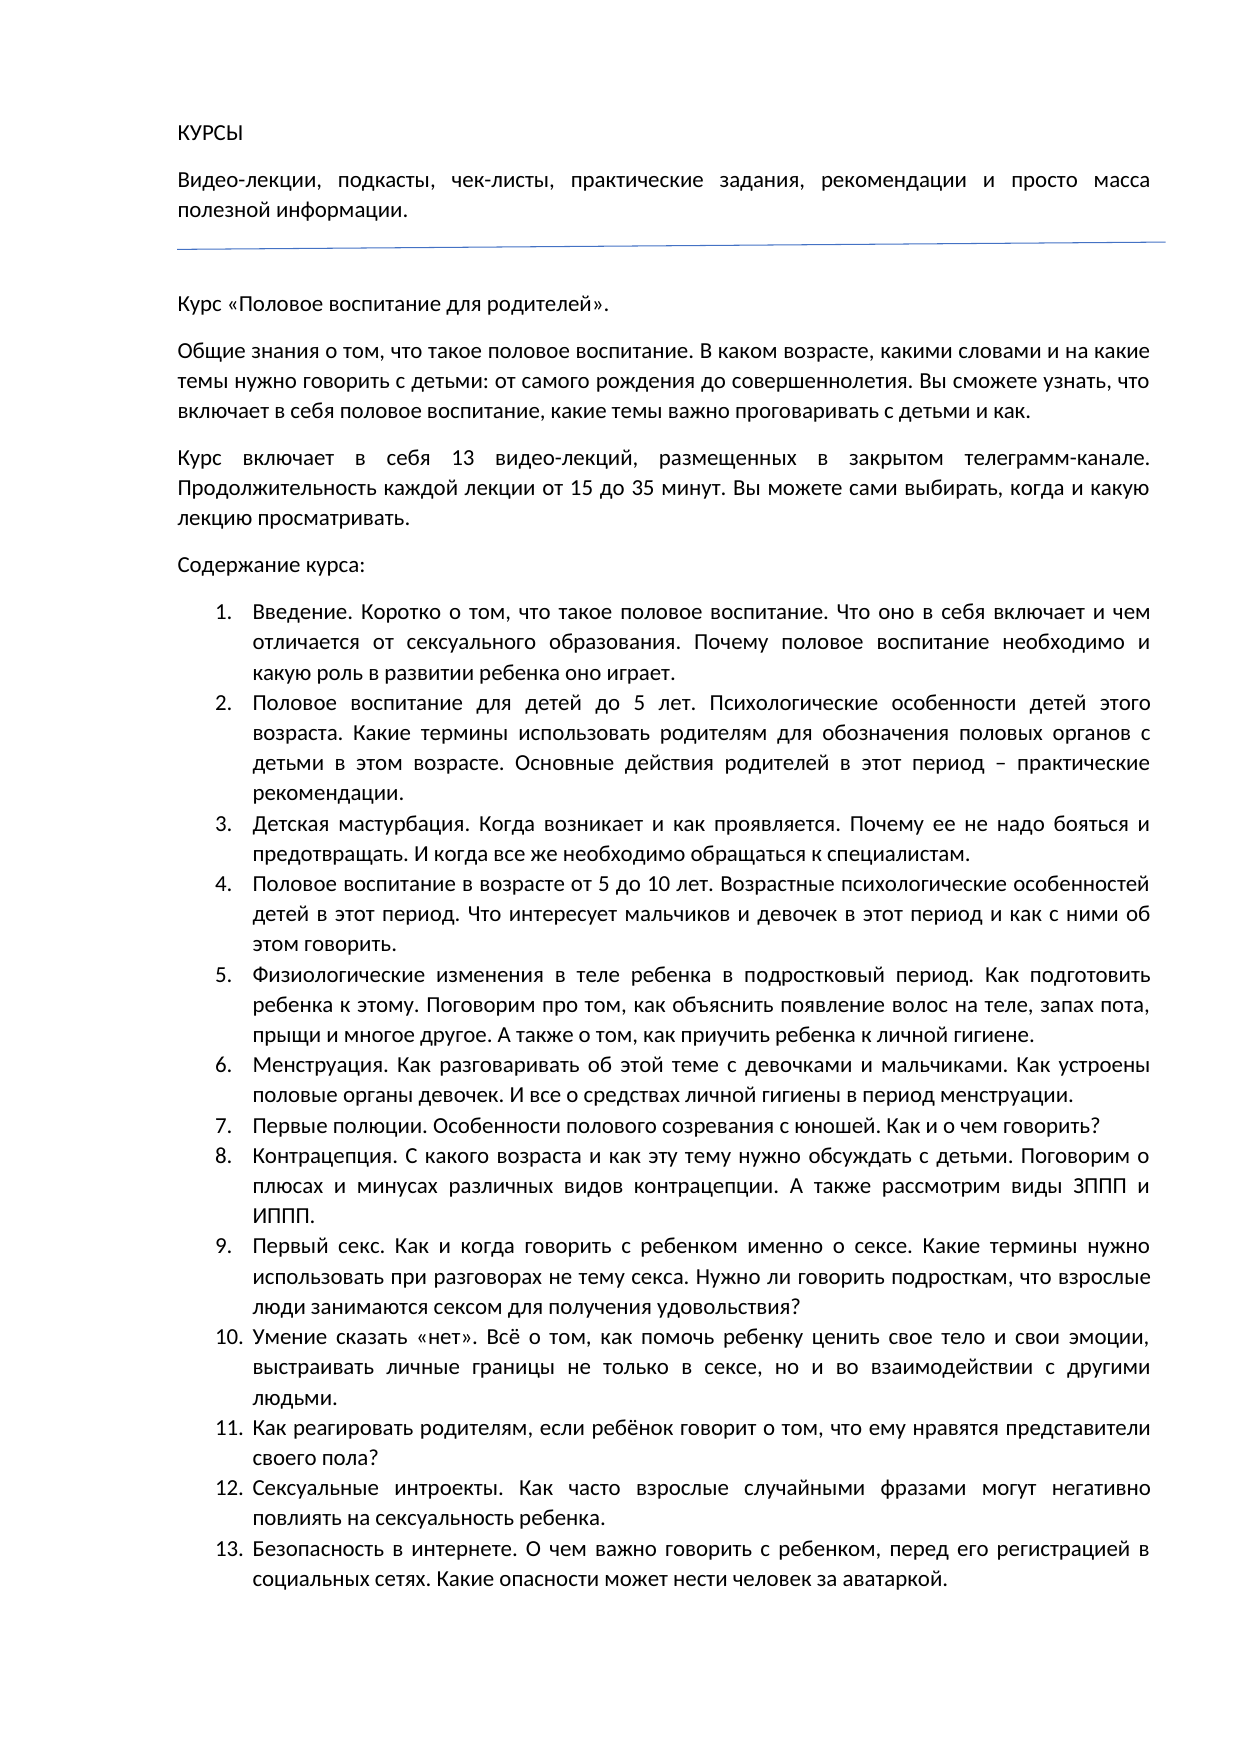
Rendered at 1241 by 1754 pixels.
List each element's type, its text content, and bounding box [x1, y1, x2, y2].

text Курс «Половое воспитание для родителей». [177, 289, 1152, 317]
list Введение. Коротко о том, что такое половое воспитание. Что оно в себя включает и чем отличается от сексуального образования. Почему половое воспитание необходимо и какую роль в развитии ребенка оно играет. [215, 597, 1152, 686]
list Первый секс. Как и когда говорить с ребенком именно о сексе. Какие термины нужно использовать при разговорах не тему секса. Нужно ли говорить подросткам, что взрослые люди занимаются сексом для получения удовольствия? [215, 1232, 1152, 1320]
list Первые полюции. Особенности полового созревания с юношей. Как и о чем говорить? [215, 1111, 1152, 1139]
list Физиологические изменения в теле ребенка в подростковый период. Как подготовить ребенка к этому. Поговорим про том, как объяснить появление волос на теле, запах пота, прыщи и многое другое. А также о том, как приучить ребенка к личной гигиене. [215, 960, 1152, 1048]
list Половое воспитание в возрасте от 5 до 10 лет. Возрастные психологические особенностей детей в этот период. Что интересует мальчиков и девочек в этот период и как с ними об этом говорить. [215, 869, 1152, 958]
list Контрацепция. С какого возраста и как эту тему нужно обсуждать с детьми. Поговорим о плюсах и минусах различных видов контрацепции. А также рассмотрим виды ЗППП и ИППП. [215, 1141, 1152, 1229]
text Видео-лекции, подкасты, чек-листы, практические задания, рекомендации и просто масса полезной информации. [177, 165, 1152, 223]
list Безопасность в интернете. О чем важно говорить с ребенком, перед его регистрацией в социальных сетях. Какие опасности может нести человек за аватаркой. [215, 1534, 1152, 1592]
list Сексуальные интроекты. Как часто взрослые случайными фразами могут негативно повлиять на сексуальность ребенка. [215, 1473, 1152, 1532]
text Общие знания о том, что такое половое воспитание. В каком возрасте, какими словами и на какие темы нужно говорить с детьми: от самого рождения до совершеннолетия. Вы сможете узнать, что включает в себя половое воспитание, какие темы важно проговаривать с детьми и как. [177, 336, 1152, 424]
list Менструация. Как разговаривать об этой теме с девочками и мальчиками. Как устроены половые органы девочек. И все о средствах личной гигиены в период менструации. [215, 1050, 1152, 1109]
list Детская мастурбация. Когда возникает и как проявляется. Почему ее не надо бояться и предотвращать. И когда все же необходимо обращаться к специалистам. [215, 809, 1152, 867]
text Курс включает в себя 13 видео-лекций, размещенных в закрытом телеграмм-канале. Продолжительность каждой лекции от 15 до 35 минут. Вы можете сами выбирать, когда и какую лекцию просматривать. [177, 443, 1152, 532]
text Содержание курса: [177, 550, 1152, 578]
list Как реагировать родителям, если ребёнок говорит о том, что ему нравятся представители своего пола? [215, 1413, 1152, 1471]
list Половое воспитание для детей до 5 лет. Психологические особенности детей этого возраста. Какие термины использовать родителям для обозначения половых органов с детьми в этом возрасте. Основные действия родителей в этот период – практические рекомендации. [215, 688, 1152, 807]
list Умение сказать «нет». Всё о том, как помочь ребенку ценить свое тело и свои эмоции, выстраивать личные границы не только в сексе, но и во взаимодействии с другими людьми. [215, 1322, 1152, 1411]
text КУРСЫ [177, 118, 1152, 146]
